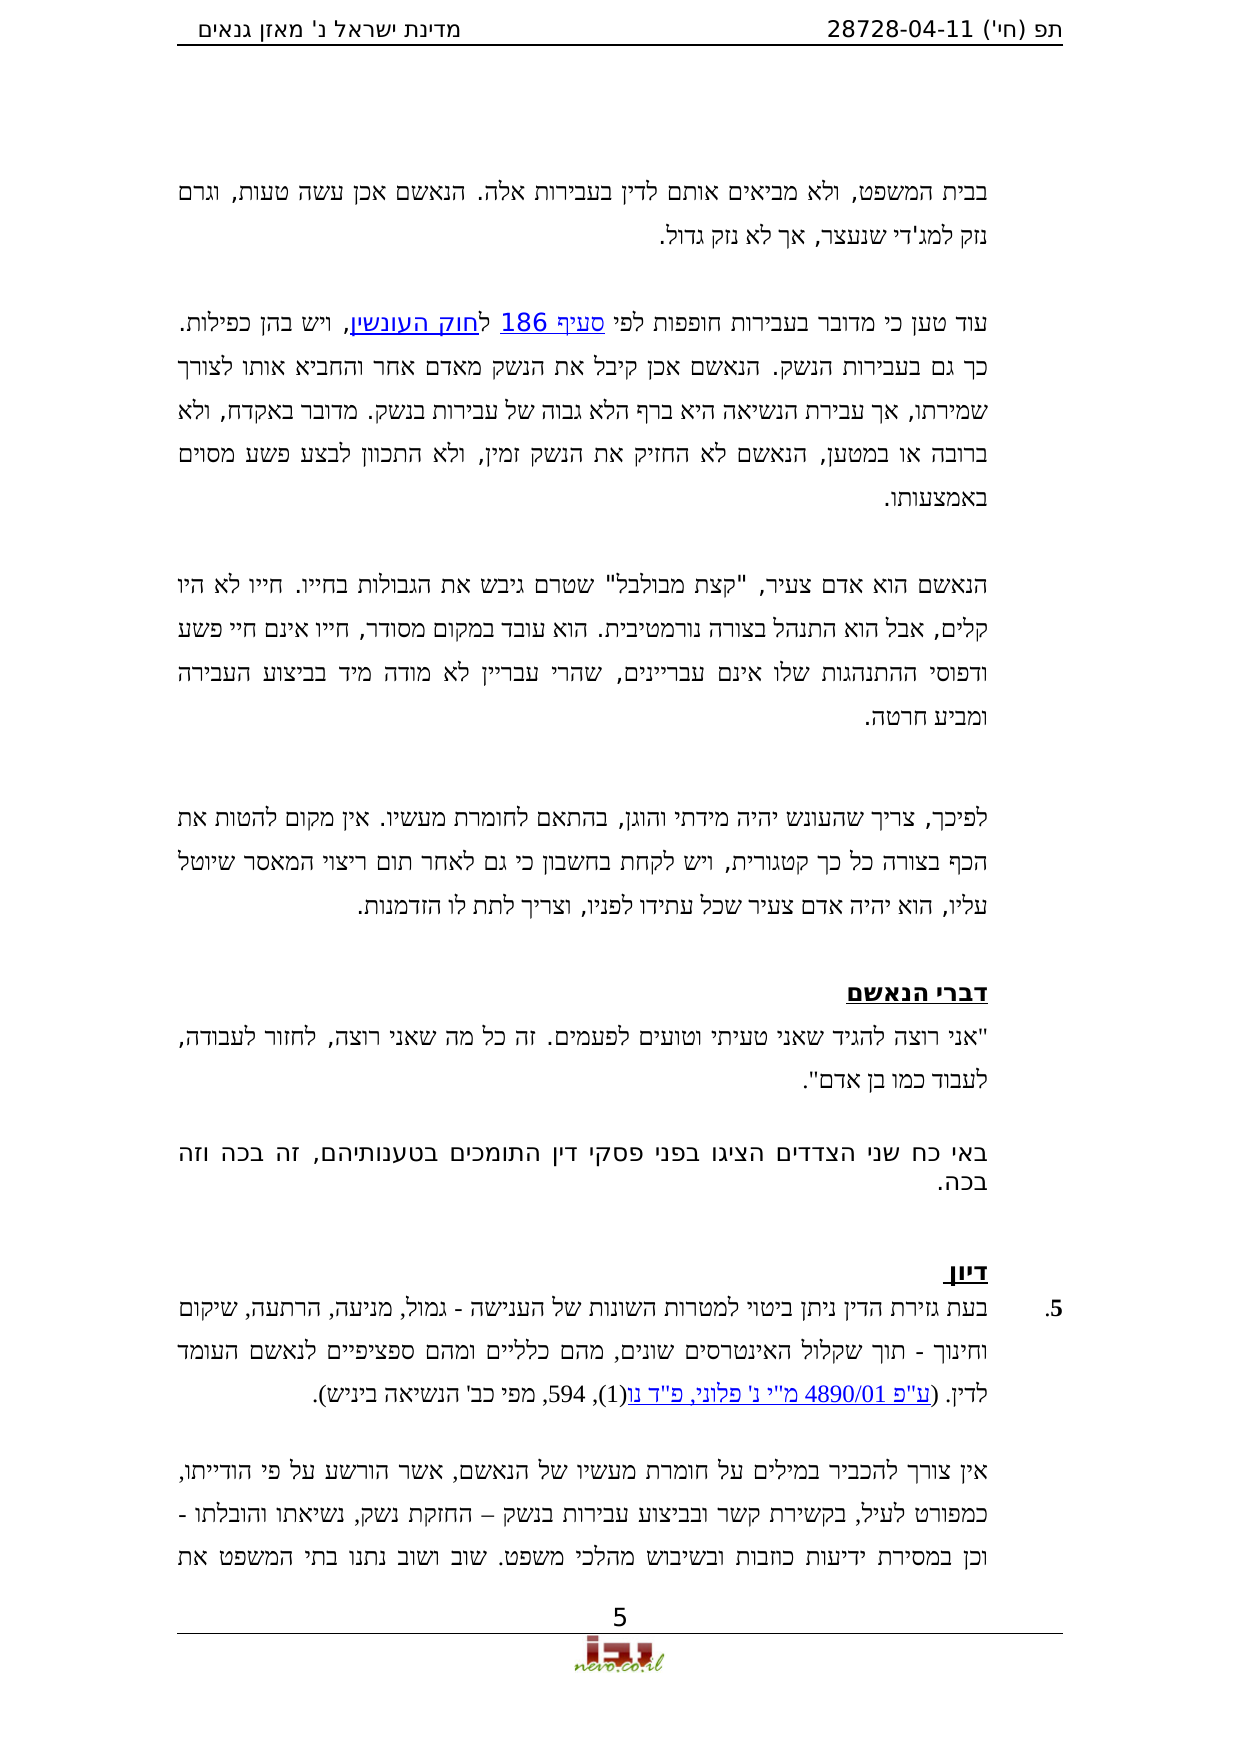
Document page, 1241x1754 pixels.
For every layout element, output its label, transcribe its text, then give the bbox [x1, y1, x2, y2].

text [177, 1456, 988, 1571]
text לפיכך, צריך שהעונש יהיה מידתי והוגן, בהתאם לחומרת מעשיו. אין מקום להטות את הכף בצורה כל כך קטגורית, ויש לקחת בחשבון כי גם לאחר תום ריצוי המאסר שיוטל עליו, הוא יהיה אדם צעיר שכל עתידו לפניו, וצריך לתת לו הזדמנות. [177, 803, 988, 920]
subtitle דיון [177, 1257, 1063, 1286]
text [177, 177, 988, 250]
text באי כח שני הצדדים הציגו בפני פסקי דין התומכים בטענותיהם, זה בכה וזה בכה. [177, 1138, 988, 1196]
picture [574, 1635, 666, 1673]
text 5. בעת גזירת הדין ניתן ביטוי למטרות השונות של הענישה - גמול, מניעה, הרתעה, שיקום וחינוך - תוך שקלול האינטרסים שונים, מהם כלליים ומהם ספציפיים לנאשם העומד לדין. (ע"פ 4890/01 מ"י נ' פלוני, פ"ד נו(1), 594, מפי כב' הנשיאה ביניש). [177, 1293, 1063, 1408]
text "אני רוצה להגיד שאני טעיתי וטועים לפעמים. זה כל מה שאני רוצה, לחזור לעבודה, לעבוד כמו בן אדם". [177, 1022, 988, 1094]
text הנאשם הוא אדם צעיר, "קצת מבולבל" שטרם גיבש את הגבולות בחייו. חייו לא היו קלים, אבל הוא התנהל בצורה נורמטיבית. הוא עובד במקום מסודר, חייו אינם חיי פשע ודפוסי ההתנהגות שלו אינם עבריינים, שהרי עבריין לא מודה מיד בביצוע העבירה ומביע חרטה. [177, 570, 988, 731]
text עוד טען כי מדובר בעבירות חופפות לפי סעיף 186 לחוק העונשין, ויש בהן כפילות. כך גם בעבירות הנשק. הנאשם אכן קיבל את הנשק מאדם אחר והחביא אותו לצורך שמירתו, אך עבירת הנשיאה היא ברף הלא גבוה של עבירות בנשק. מדובר באקדח, ולא ברובה או במטען, הנאשם לא החזיק את הנשק זמין, ולא התכוון לבצע פשע מסוים באמצעותו. [177, 308, 988, 513]
text דברי הנאשם [177, 978, 1063, 1007]
